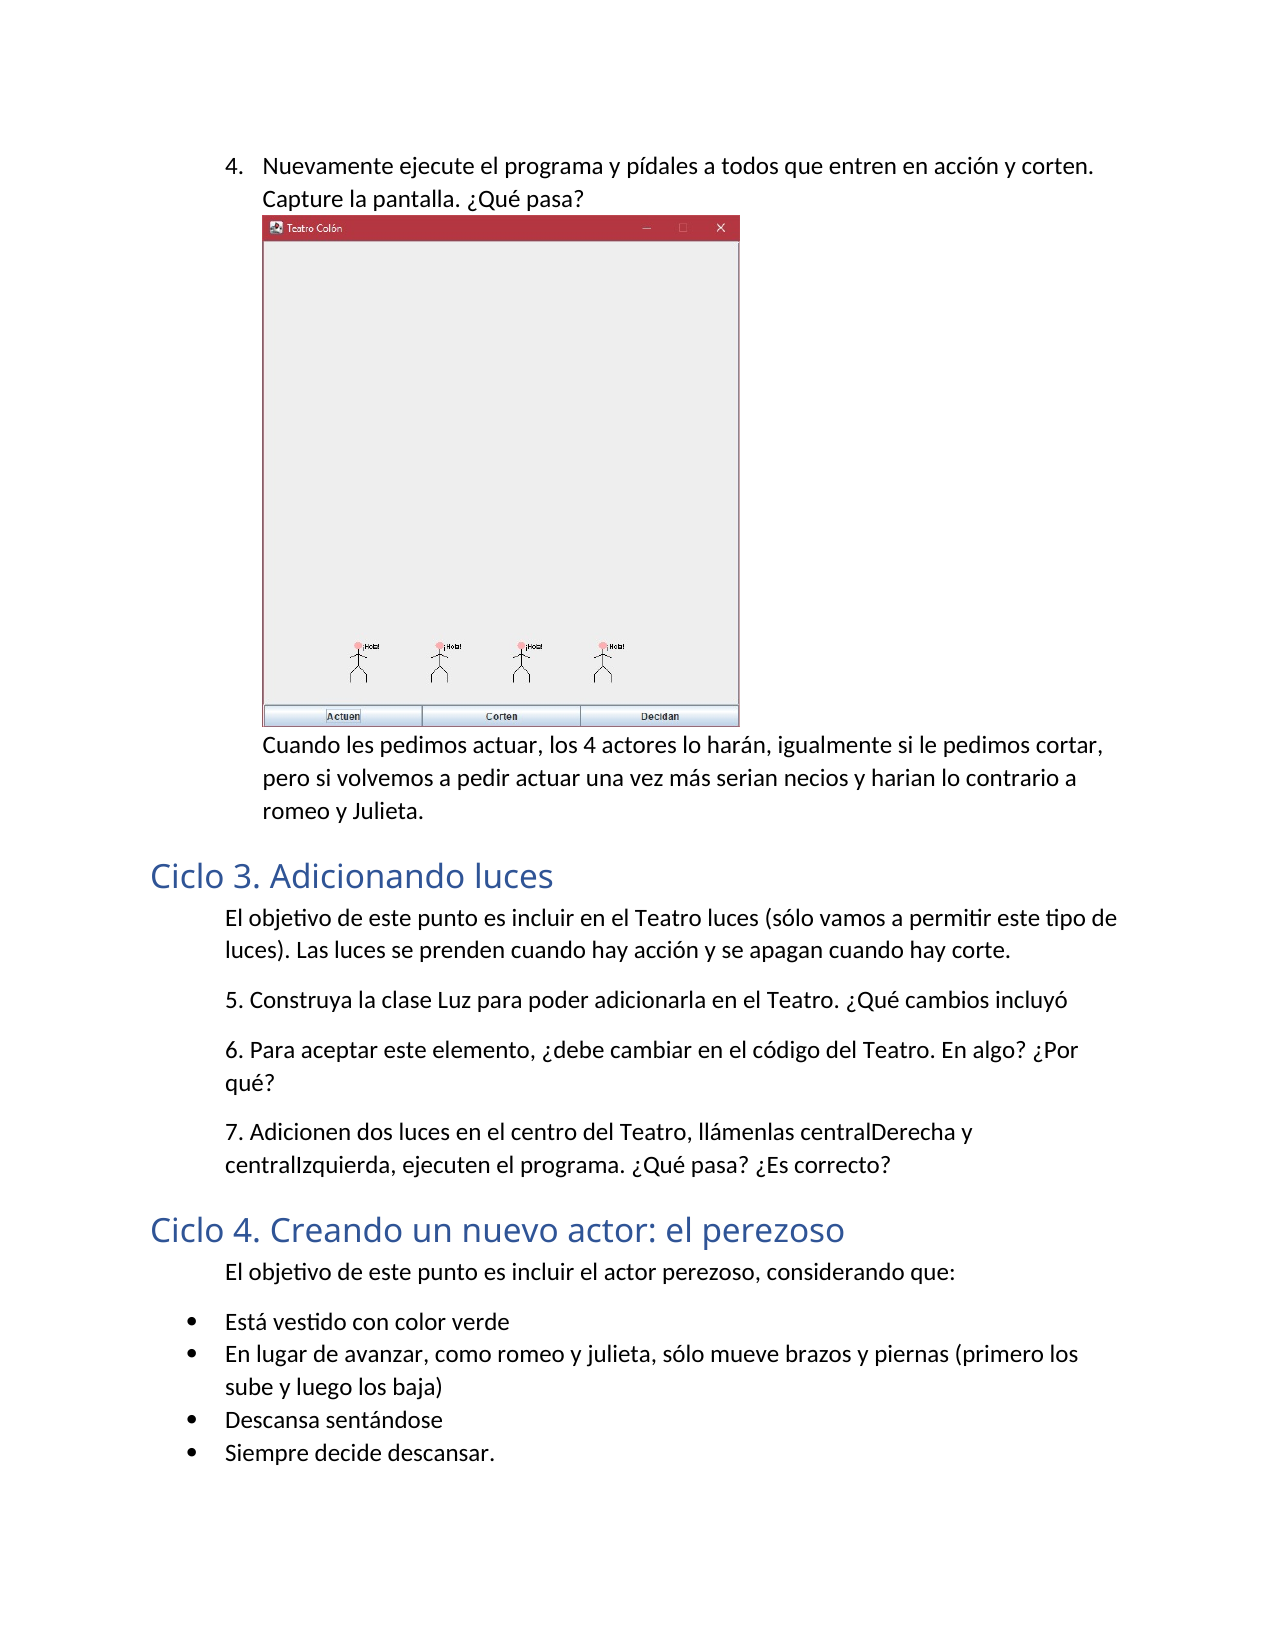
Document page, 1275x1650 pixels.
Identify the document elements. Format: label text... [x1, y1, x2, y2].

list Nuevamente ejecute el programa y pídales a todos que entren en acción y corten. Capture la pantalla. ¿Qué pasa? [225, 150, 1125, 213]
text 7. Adicionen dos luces en el centro del Teatro, llámenlas centralDerecha y centralIzquierda, ejecuten el programa. ¿Qué pasa? ¿Es correcto? [225, 1116, 1125, 1180]
list Descansa sentándose [187, 1404, 1125, 1435]
text 6. Para aceptar este elemento, ¿debe cambiar en el código del Teatro. En algo? ¿Por qué? [225, 1034, 1125, 1097]
picture [262, 215, 740, 727]
subtitle Ciclo 4. Creando un nuevo actor: el perezoso [150, 1207, 1125, 1253]
list Siempre decide descansar. [187, 1437, 1125, 1468]
list En lugar de avanzar, como romeo y julieta, sólo mueve brazos y piernas (primero los sube y luego los baja) [187, 1339, 1125, 1402]
list Está vestido con color verde [187, 1306, 1125, 1336]
list Cuando les pedimos actuar, los 4 actores lo harán, igualmente si le pedimos cortar, pero si volvemos a pedir actuar una vez más serian necios y harian lo contrario a romeo y Julieta. [262, 729, 1125, 825]
subtitle Ciclo 3. Adicionando luces [150, 853, 1125, 898]
text El objetivo de este punto es incluir el actor perezoso, considerando que: [150, 1256, 1125, 1287]
text 5. Construya la clase Luz para poder adicionarla en el Teatro. ¿Qué cambios incluyó [150, 984, 1125, 1015]
text El objetivo de este punto es incluir en el Teatro luces (sólo vamos a permitir este tipo de luces). Las luces se prenden cuando hay acción y se apagan cuando hay corte. [225, 902, 1125, 965]
